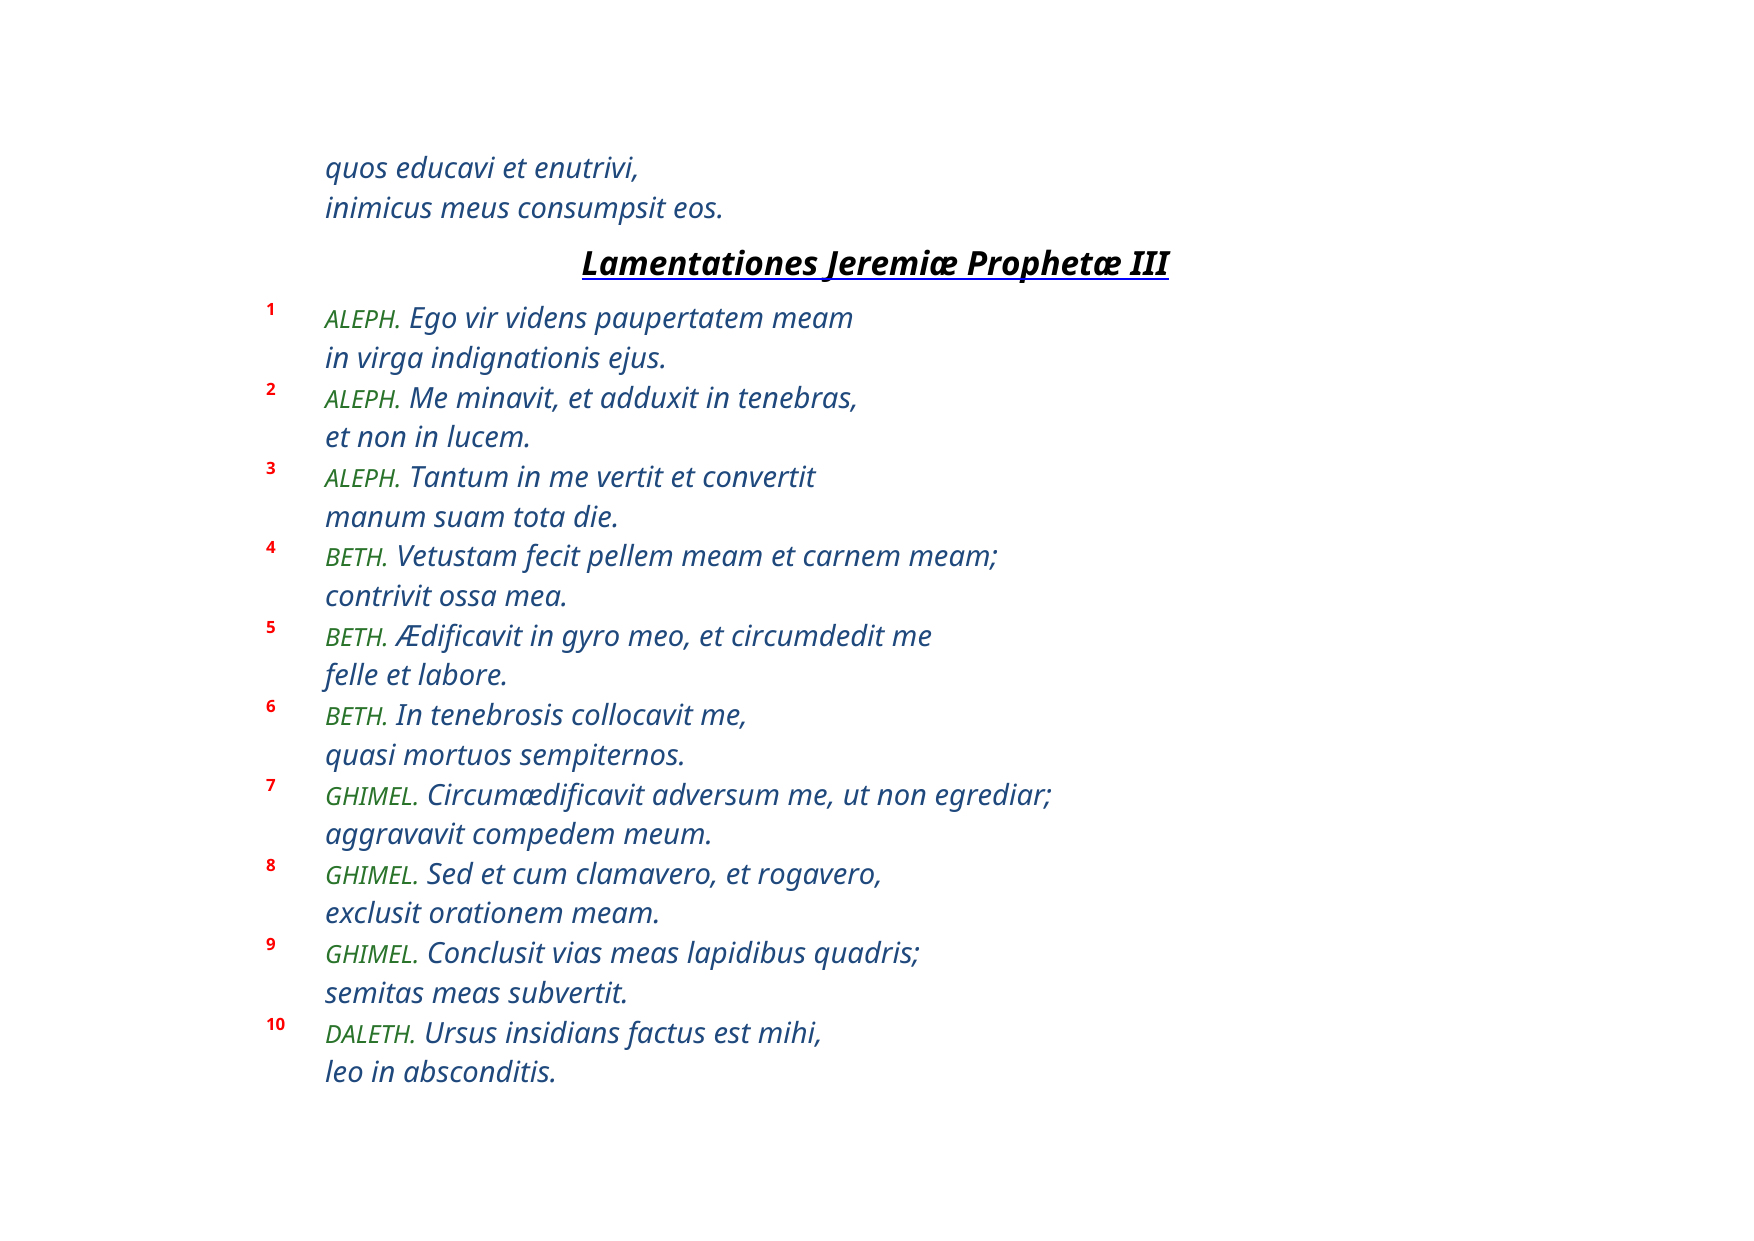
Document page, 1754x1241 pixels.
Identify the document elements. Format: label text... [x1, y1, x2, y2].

text 2 Aleph. Me minavit, et adduxit in tenebras, et non in lucem. [266, 377, 1488, 456]
text 5 Beth. Ædificavit in gyro meo, et circumdedit me felle et labore. [266, 615, 1488, 694]
text Lamentationes Jeremiæ Prophetæ III [148, 239, 1606, 285]
text 1 Aleph. Ego vir videns paupertatem meam in virga indignationis ejus. [266, 297, 1488, 377]
text 10 Daleth. Ursus insidians factus est mihi, leo in absconditis. [266, 1012, 1488, 1091]
text 4 Beth. Vetustam fecit pellem meam et carnem meam; contrivit ossa mea. [266, 536, 1488, 615]
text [266, 148, 1488, 227]
text 9 Ghimel. Conclusit vias meas lapidibus quadris; semitas meas subvertit. [266, 932, 1488, 1012]
text 6 Beth. In tenebrosis collocavit me, quasi mortuos sempiternos. [266, 694, 1488, 774]
text 8 Ghimel. Sed et cum clamavero, et rogavero, exclusit orationem meam. [266, 853, 1488, 932]
text 3 Aleph. Tantum in me vertit et convertit manum suam tota die. [266, 456, 1488, 536]
text 7 Ghimel. Circumædificavit adversum me, ut non egrediar; aggravavit compedem meum. [266, 774, 1488, 853]
